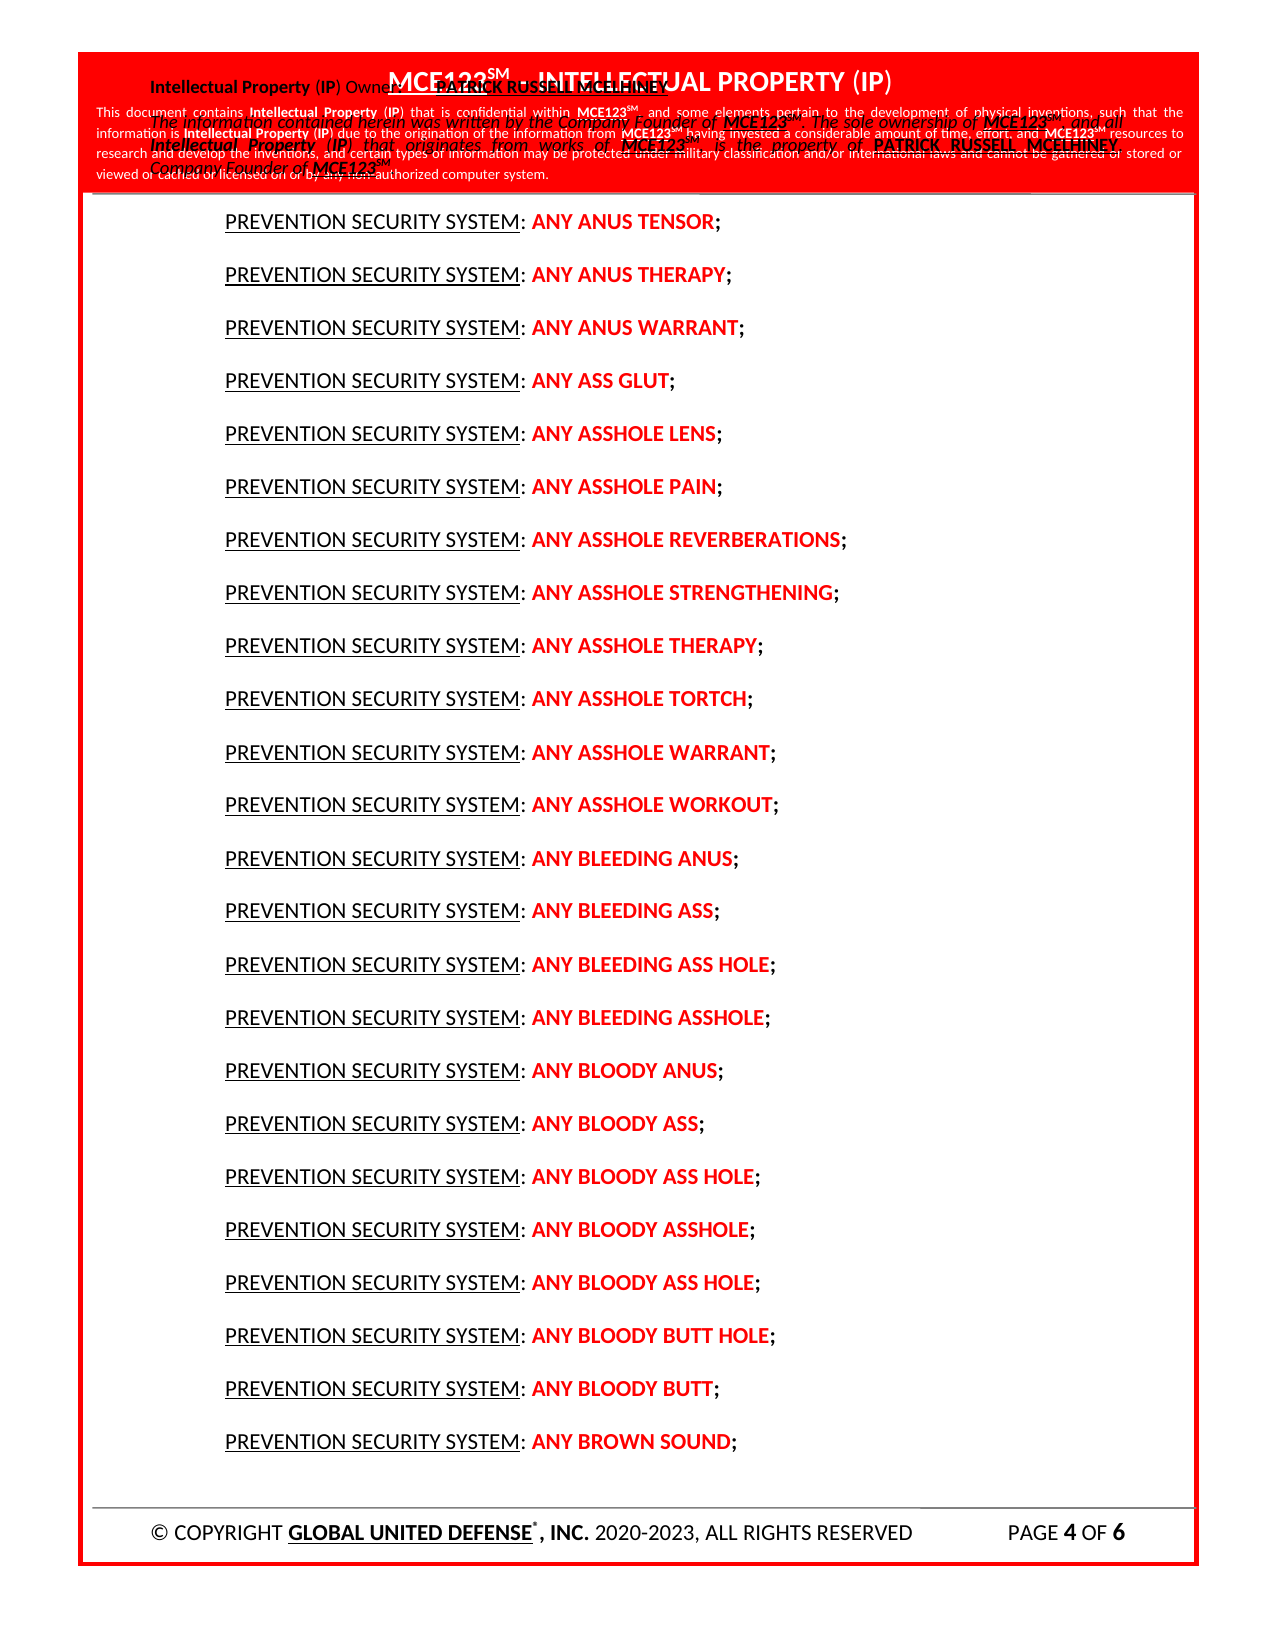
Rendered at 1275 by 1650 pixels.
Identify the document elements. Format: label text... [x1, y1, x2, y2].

text PREVENTION SECURITY SYSTEM: ANY ASS GLUT; [225, 366, 1125, 394]
text PREVENTION SECURITY SYSTEM: ANY BLEEDING ANUS; [225, 844, 1125, 872]
text PREVENTION SECURITY SYSTEM: ANY BLOODY BUTT; [225, 1374, 1125, 1402]
text PREVENTION SECURITY SYSTEM: ANY BLOODY BUTT HOLE; [225, 1321, 1125, 1349]
text PREVENTION SECURITY SYSTEM: ANY ASSHOLE WARRANT; [225, 738, 1125, 766]
text PREVENTION SECURITY SYSTEM: ANY BLEEDING ASS; [225, 897, 1125, 925]
text PREVENTION SECURITY SYSTEM: ANY ANUS WARRANT; [225, 313, 1125, 341]
text PREVENTION SECURITY SYSTEM: ANY ASSHOLE PAIN; [225, 472, 1125, 501]
text PREVENTION SECURITY SYSTEM: ANY BLOODY ASS; [225, 1109, 1125, 1137]
text PREVENTION SECURITY SYSTEM: ANY ASSHOLE REVERBERATIONS; [225, 526, 1125, 553]
text PREVENTION SECURITY SYSTEM: ANY BLOODY ASS HOLE; [225, 1162, 1125, 1190]
text PREVENTION SECURITY SYSTEM: ANY BLOODY ASSHOLE; [225, 1215, 1125, 1243]
text PREVENTION SECURITY SYSTEM: ANY ASSHOLE THERAPY; [225, 632, 1125, 659]
text PREVENTION SECURITY SYSTEM: ANY BLEEDING ASS HOLE; [225, 950, 1125, 978]
text PREVENTION SECURITY SYSTEM: ANY BROWN SOUND; [225, 1427, 1125, 1455]
text PREVENTION SECURITY SYSTEM: ANY ASSHOLE WORKOUT; [225, 791, 1125, 819]
text PREVENTION SECURITY SYSTEM: ANY ASSHOLE TORTCH; [225, 684, 1125, 713]
text PREVENTION SECURITY SYSTEM: ANY ASSHOLE STRENGTHENING; [225, 578, 1125, 607]
text PREVENTION SECURITY SYSTEM: ANY BLOODY ANUS; [225, 1056, 1125, 1084]
text PREVENTION SECURITY SYSTEM: ANY ANUS THERAPY; [225, 260, 1125, 288]
text PREVENTION SECURITY SYSTEM: ANY ASSHOLE LENS; [225, 419, 1125, 447]
text PREVENTION SECURITY SYSTEM: ANY ANUS TENSOR; [225, 207, 1125, 235]
text PREVENTION SECURITY SYSTEM: ANY BLOODY ASS HOLE; [225, 1268, 1125, 1296]
text PREVENTION SECURITY SYSTEM: ANY BLEEDING ASSHOLE; [225, 1003, 1125, 1031]
